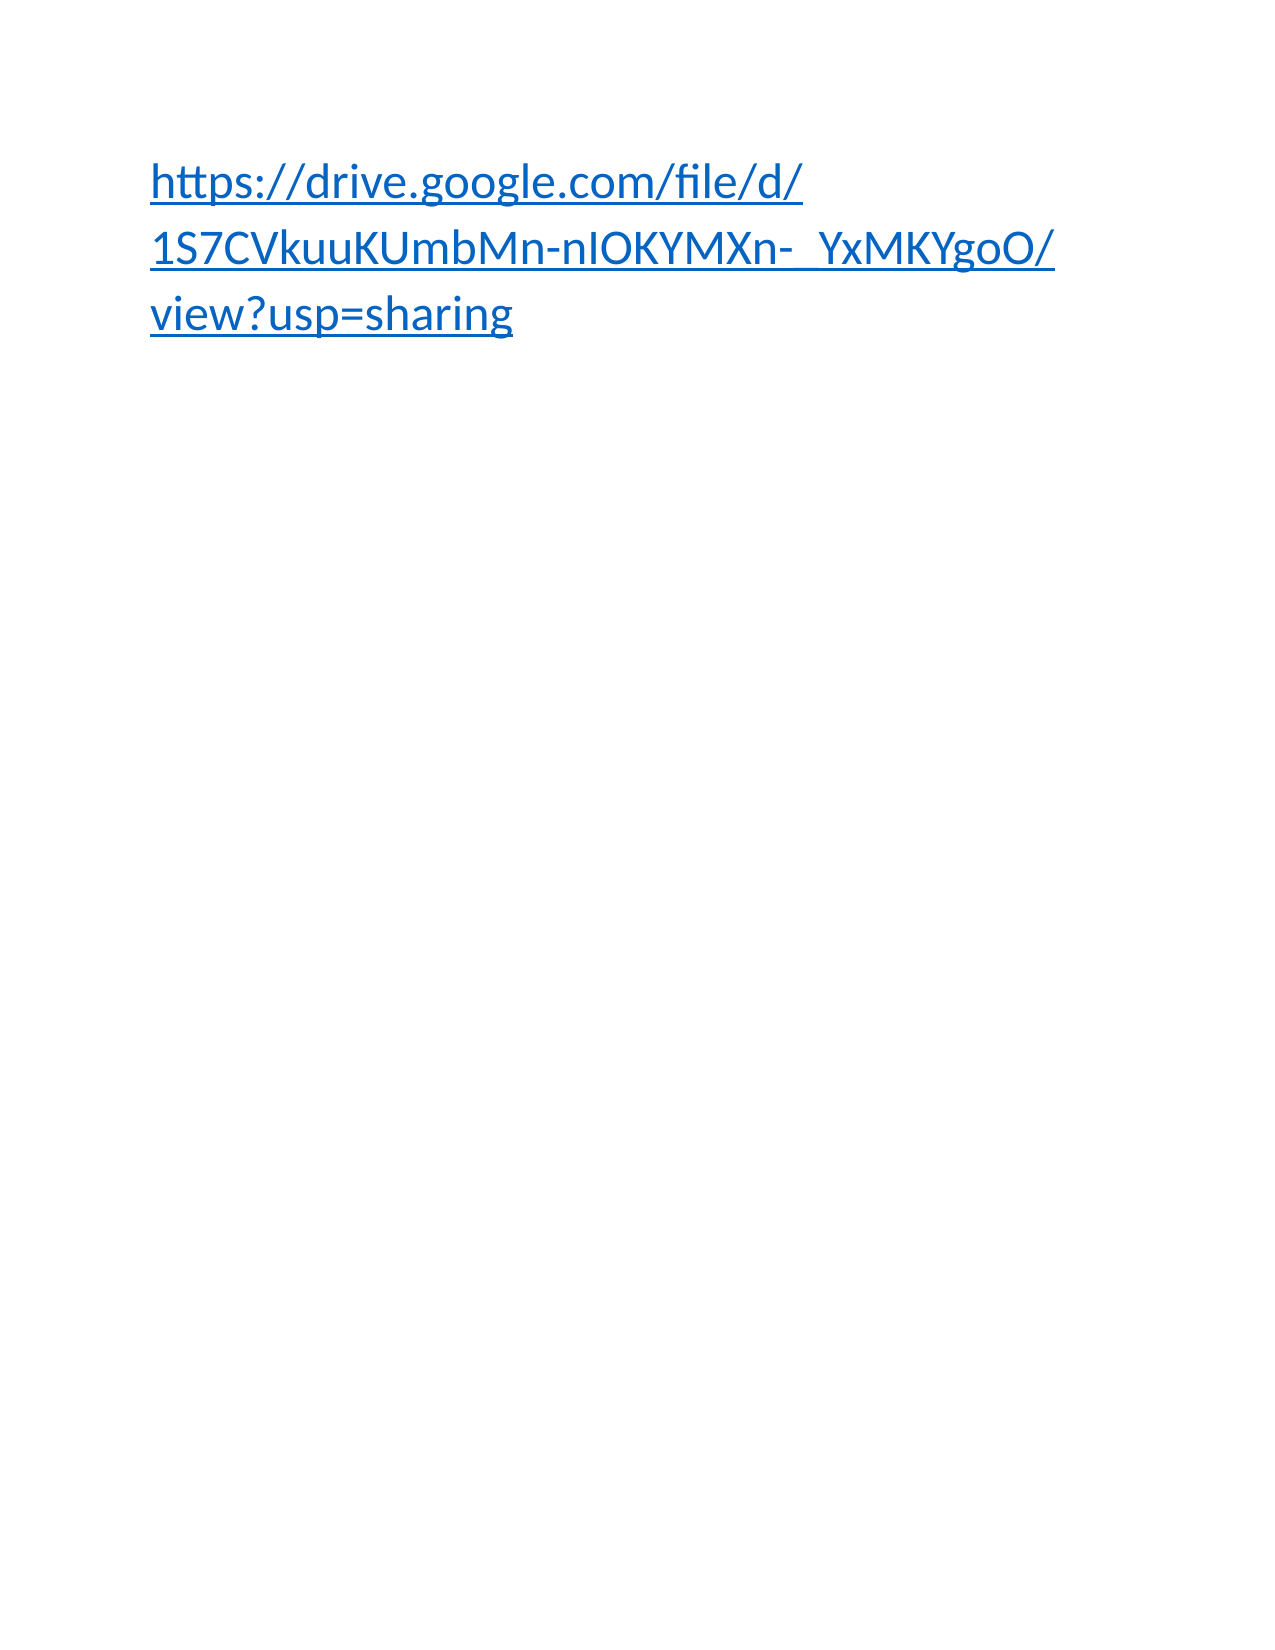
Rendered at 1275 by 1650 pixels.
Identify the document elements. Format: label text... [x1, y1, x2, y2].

text https://drive.google.com/file/d/1S7CVkuuKUmbMn-nIOKYMXn-_YxMKYgoO/view?usp=sharing [150, 150, 1125, 343]
